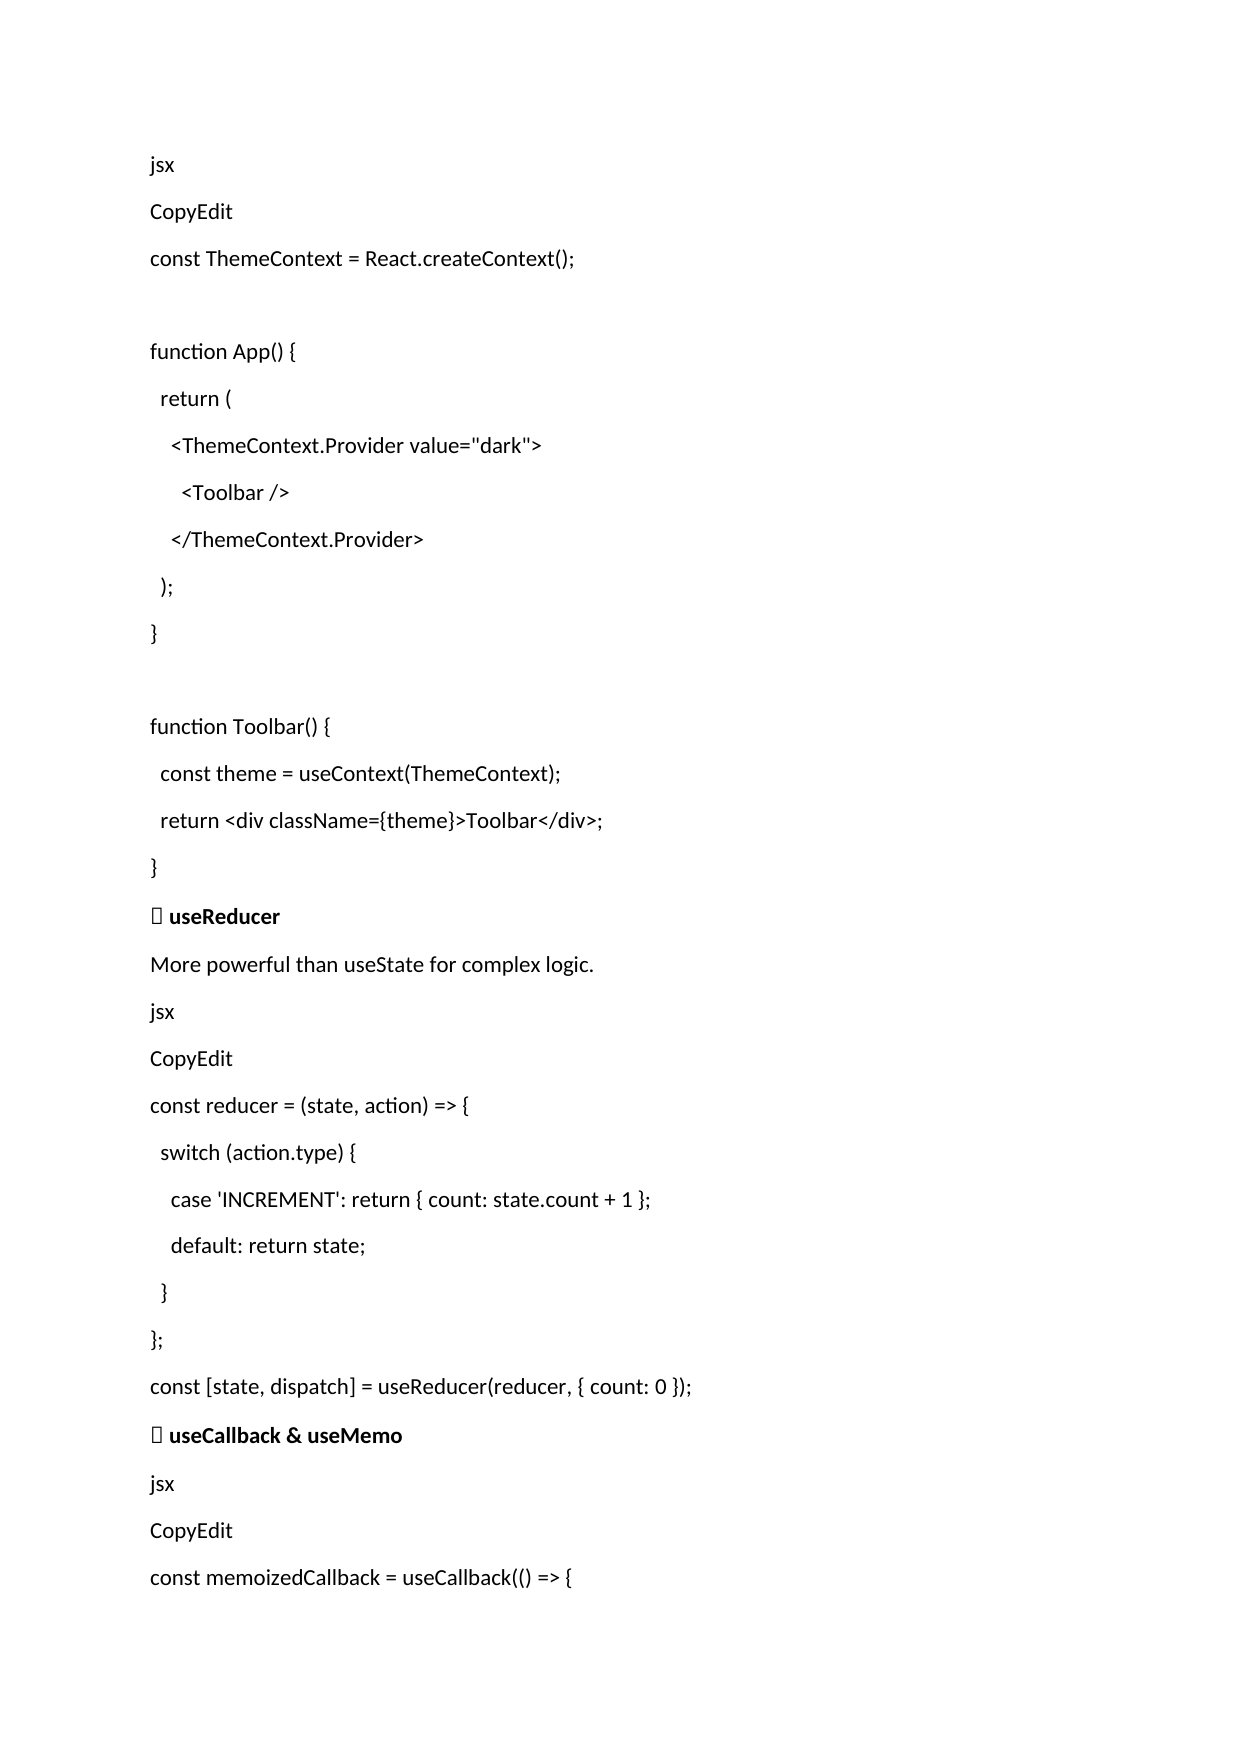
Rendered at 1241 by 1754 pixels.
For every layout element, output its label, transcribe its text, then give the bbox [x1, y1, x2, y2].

text const theme = useContext(ThemeContext); [150, 759, 1090, 787]
text jsx [150, 150, 1090, 178]
text }; [150, 1325, 1090, 1353]
text </ThemeContext.Provider> [150, 525, 1090, 553]
text CopyEdit [150, 1516, 1090, 1544]
text CopyEdit [150, 1044, 1090, 1072]
text function Toolbar() { [150, 712, 1090, 741]
text } [150, 853, 1090, 881]
text const reducer = (state, action) => { [150, 1091, 1090, 1119]
text ✅ useReducer [150, 900, 1090, 931]
text return <div className={theme}>Toolbar</div>; [150, 806, 1090, 834]
text } [150, 619, 1090, 647]
text return ( [150, 384, 1090, 412]
text const memoizedCallback = useCallback(() => { [150, 1563, 1090, 1591]
text } [150, 1278, 1090, 1307]
text const [state, dispatch] = useReducer(reducer, { count: 0 }); [150, 1372, 1090, 1400]
text case 'INCREMENT': return { count: state.count + 1 }; [150, 1185, 1090, 1213]
text ✅ useCallback & useMemo [150, 1419, 1090, 1450]
text const ThemeContext = React.createContext(); [150, 244, 1090, 272]
text <Toolbar /> [150, 478, 1090, 506]
text function App() { [150, 337, 1090, 366]
text <ThemeContext.Provider value="dark"> [150, 431, 1090, 459]
text ); [150, 572, 1090, 600]
text More powerful than useState for complex logic. [150, 950, 1090, 978]
text jsx [150, 997, 1090, 1025]
text jsx [150, 1469, 1090, 1498]
text CopyEdit [150, 197, 1090, 225]
text default: return state; [150, 1232, 1090, 1260]
text switch (action.type) { [150, 1138, 1090, 1166]
